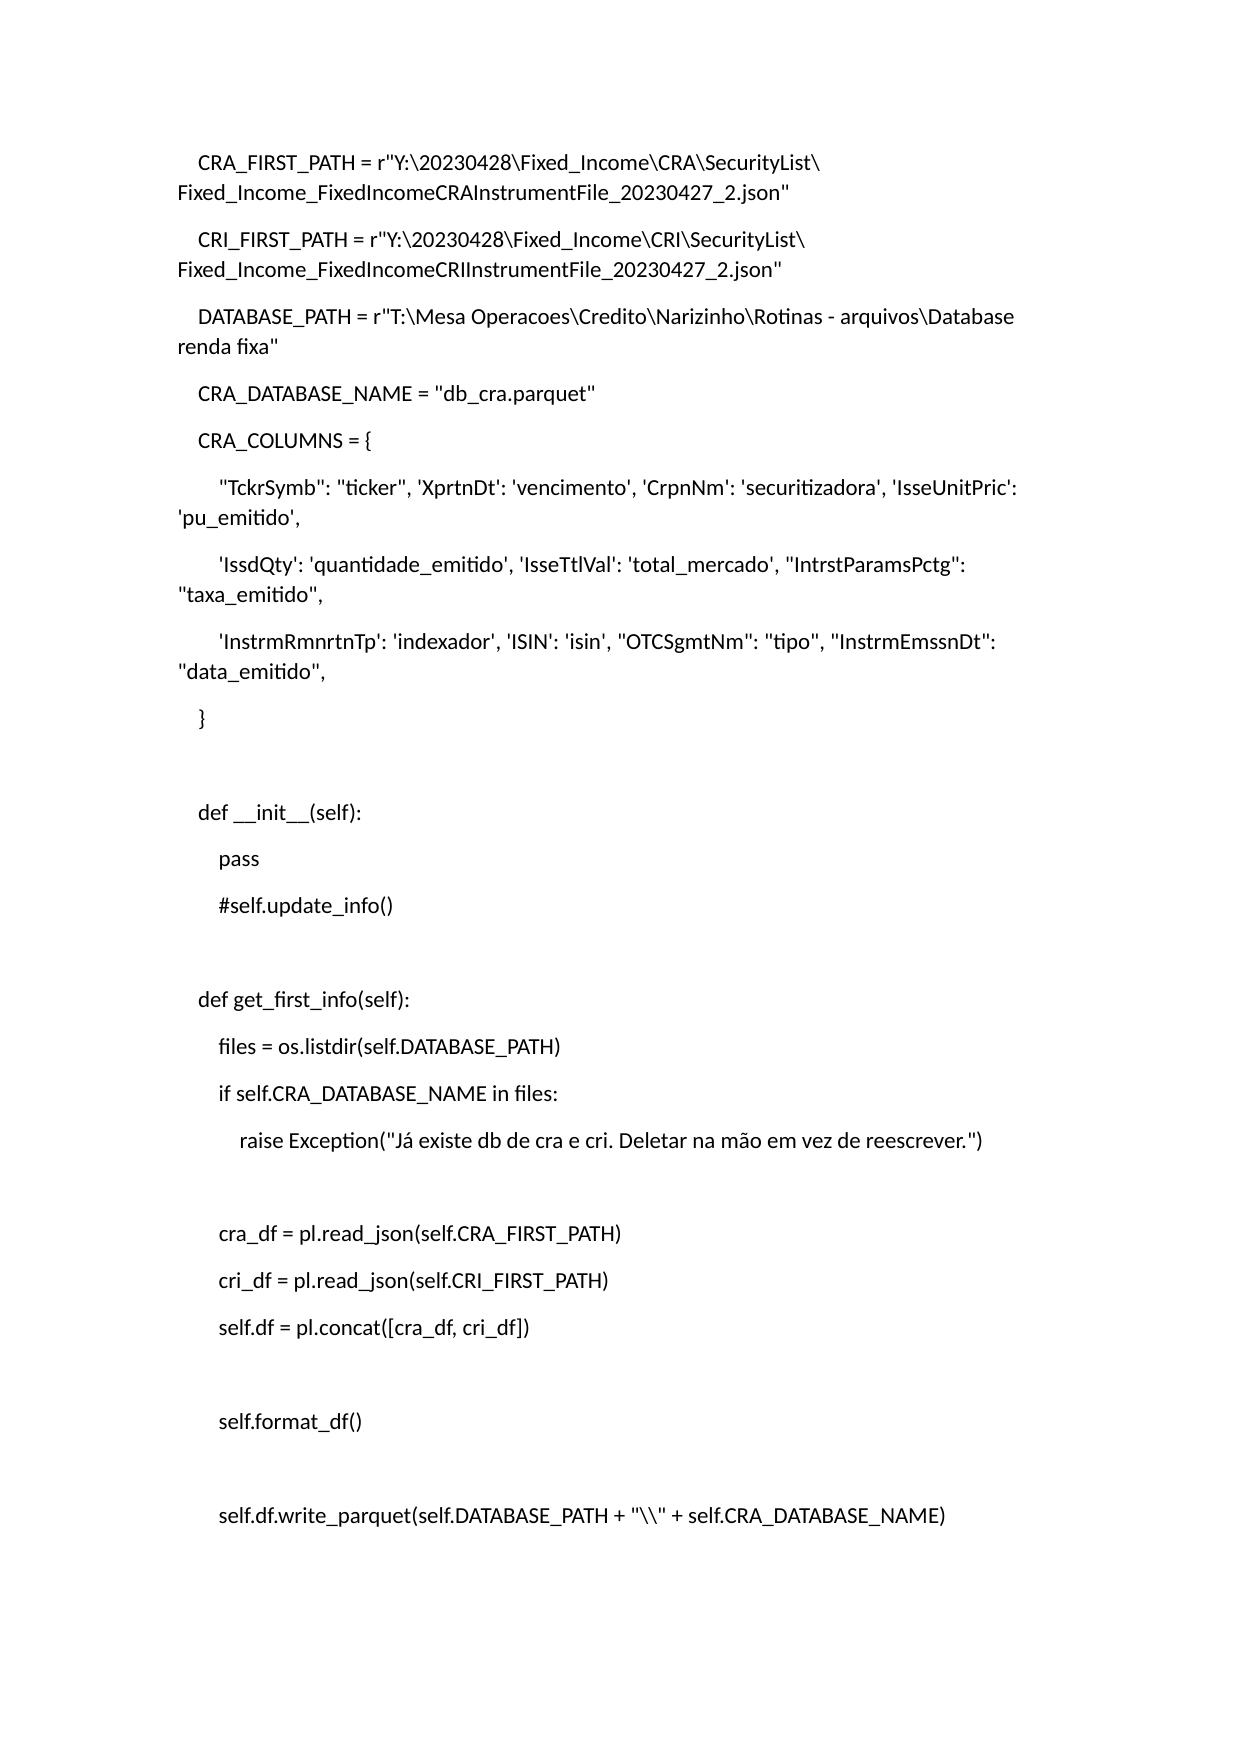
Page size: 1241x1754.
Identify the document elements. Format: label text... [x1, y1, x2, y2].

text CRA_DATABASE_NAME = "db_cra.parquet" [177, 379, 1063, 407]
text CRI_FIRST_PATH = r"Y:\20230428\Fixed_Income\CRI\SecurityList\Fixed_Income_FixedIncomeCRIInstrumentFile_20230427_2.json" [177, 225, 1063, 283]
text CRA_COLUMNS = { [177, 426, 1063, 454]
text self.df = pl.concat([cra_df, cri_df]) [177, 1313, 1063, 1341]
text 'InstrmRmnrtnTp': 'indexador', 'ISIN': 'isin', "OTCSgmtNm": "tipo", "InstrmEmssnDt": "data_emitido", [177, 627, 1063, 685]
text 'IssdQty': 'quantidade_emitido', 'IsseTtlVal': 'total_mercado', "IntrstParamsPctg": "taxa_emitido", [177, 550, 1063, 608]
text cri_df = pl.read_json(self.CRI_FIRST_PATH) [177, 1266, 1063, 1294]
text def __init__(self): [177, 798, 1063, 826]
text "TckrSymb": "ticker", 'XprtnDt': 'vencimento', 'CrpnNm': 'securitizadora', 'IsseUnitPric': 'pu_emitido', [177, 473, 1063, 531]
text } [177, 704, 1063, 732]
text pass [177, 844, 1063, 872]
text DATABASE_PATH = r"T:\Mesa Operacoes\Credito\Narizinho\Rotinas - arquivos\Database renda fixa" [177, 302, 1063, 360]
text cra_df = pl.read_json(self.CRA_FIRST_PATH) [177, 1219, 1063, 1247]
text def get_first_info(self): [177, 985, 1063, 1013]
text if self.CRA_DATABASE_NAME in files: [177, 1079, 1063, 1107]
text raise Exception("Já existe db de cra e cri. Deletar na mão em vez de reescrever.") [177, 1126, 1063, 1154]
text CRA_FIRST_PATH = r"Y:\20230428\Fixed_Income\CRA\SecurityList\Fixed_Income_FixedIncomeCRAInstrumentFile_20230427_2.json" [177, 148, 1063, 206]
text self.df.write_parquet(self.DATABASE_PATH + "\\" + self.CRA_DATABASE_NAME) [177, 1501, 1063, 1529]
text files = os.listdir(self.DATABASE_PATH) [177, 1032, 1063, 1060]
text self.format_df() [177, 1407, 1063, 1435]
text #self.update_info() [177, 891, 1063, 919]
